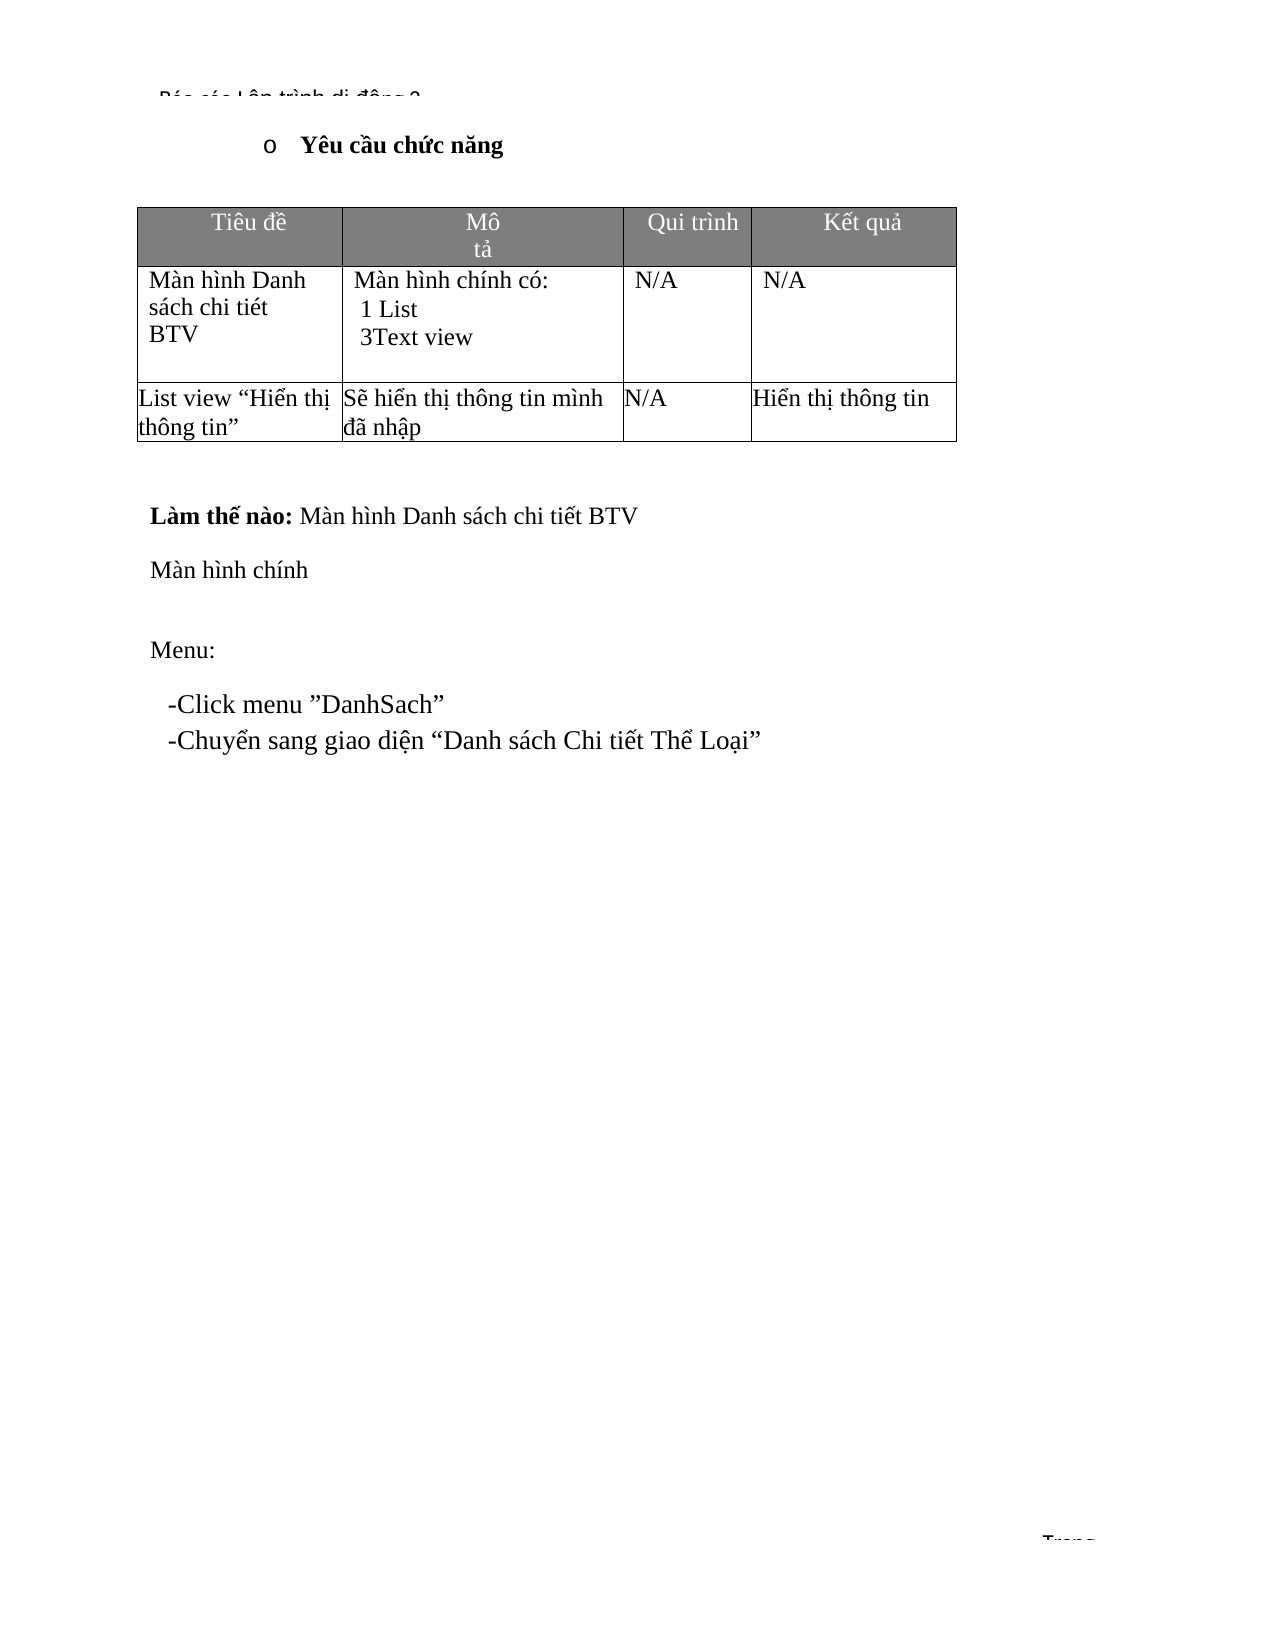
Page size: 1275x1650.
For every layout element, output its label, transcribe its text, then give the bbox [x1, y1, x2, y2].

text Màn hình chính [150, 556, 585, 584]
table_cell Sẽ hiển thị thông tin mình đã nhập [343, 383, 623, 441]
table_header Tiêu đề [138, 208, 342, 266]
table_header Mô tả [343, 208, 623, 266]
table_cell Hiển thị thông tin [752, 383, 956, 441]
text Menu: [150, 635, 585, 663]
text -Click menu ”DanhSach” [127, 688, 1173, 719]
subtitle Yêu cầu chức năng [262, 130, 1173, 161]
table_header Kết quả [752, 208, 956, 266]
table_cell Màn hình Danh sách chi tiét BTV [138, 267, 342, 382]
text -Chuyển sang giao diện “Danh sách Chi tiết Thể Loại” [127, 724, 1173, 755]
text Làm thế nào: Màn hình Danh sách chi tiết BTV [150, 501, 1173, 530]
table_cell List view “Hiển thị thông tin” [138, 383, 342, 441]
table_cell N/A [624, 267, 751, 382]
table_cell Màn hình chính có: 1 List 3Text view [343, 267, 623, 382]
table_cell N/A [624, 383, 751, 441]
table_cell N/A [752, 267, 956, 382]
table_header Qui trình [624, 208, 751, 266]
